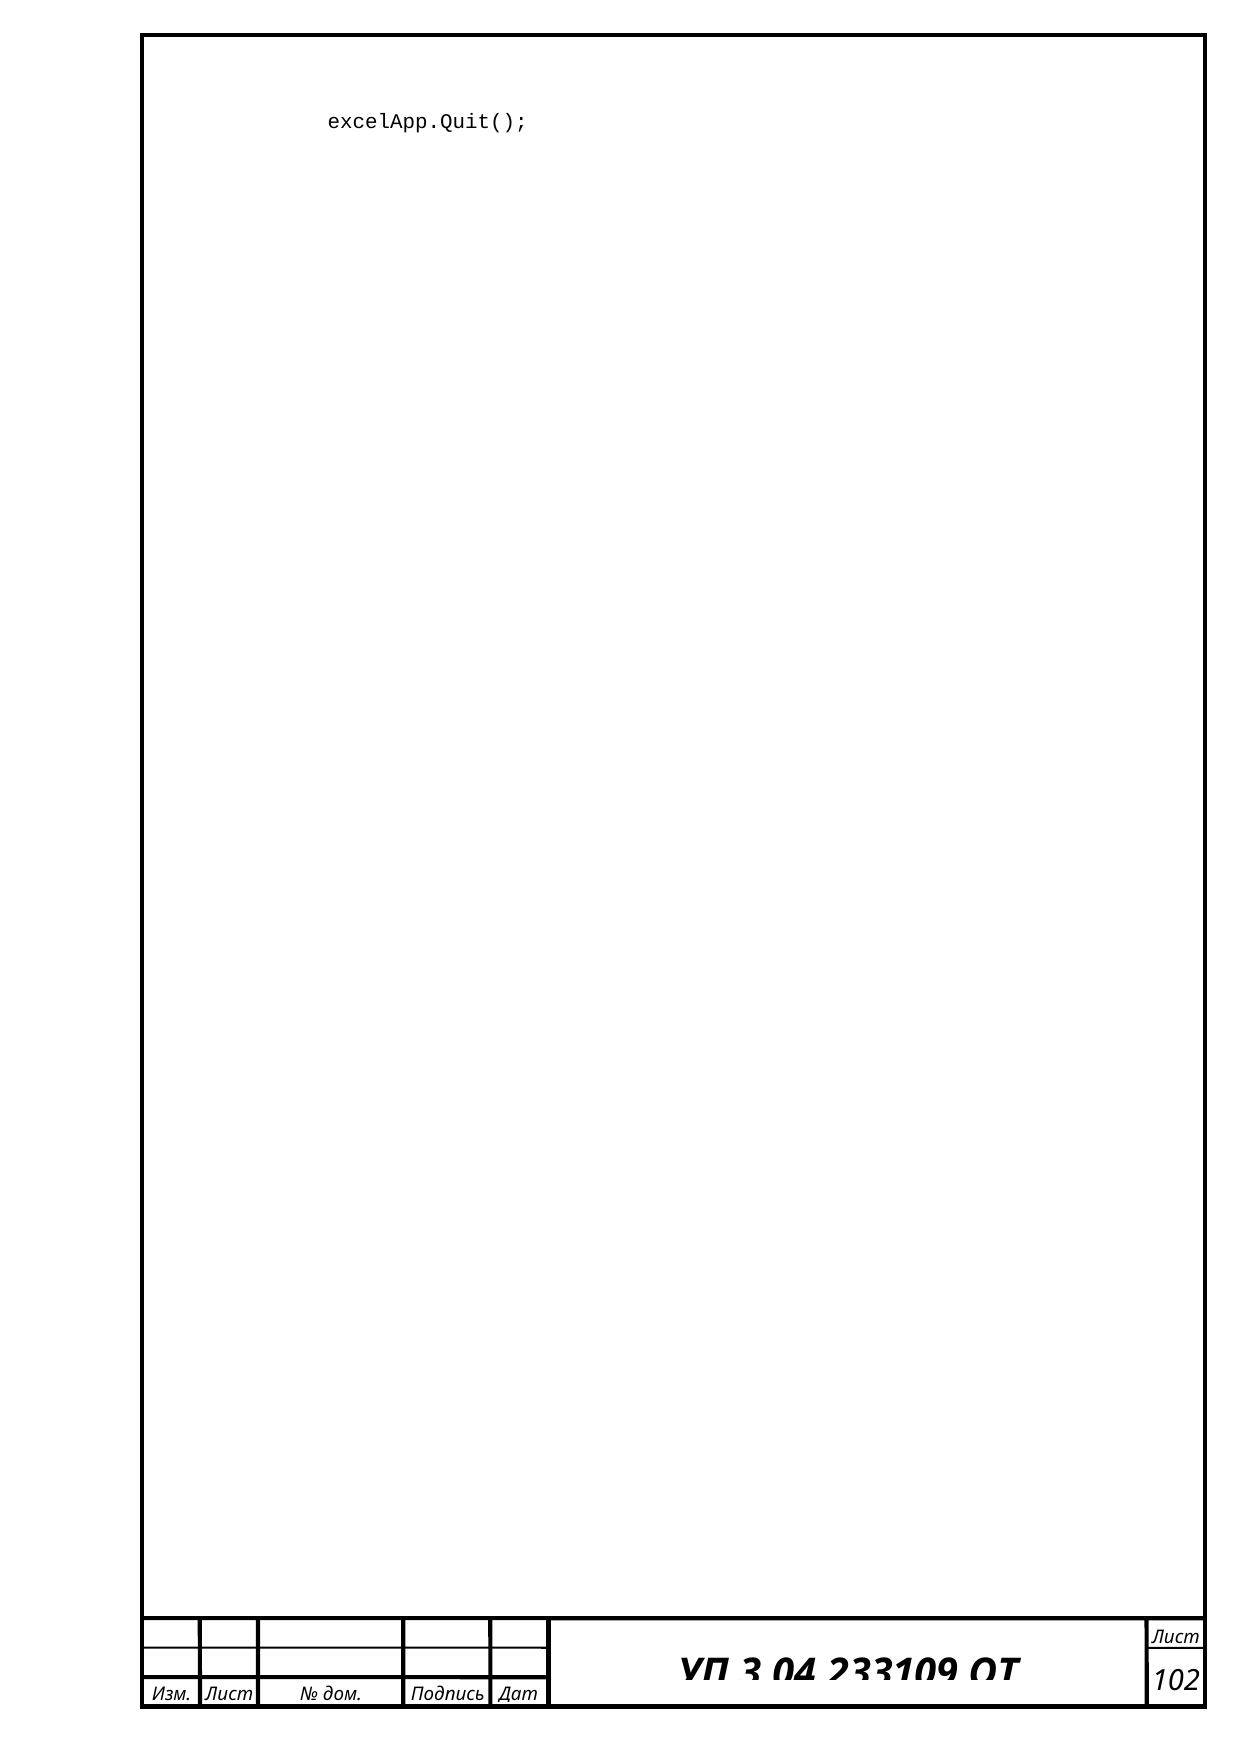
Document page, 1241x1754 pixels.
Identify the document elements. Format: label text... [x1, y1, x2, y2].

text excelApp.Quit(); [177, 111, 1152, 134]
